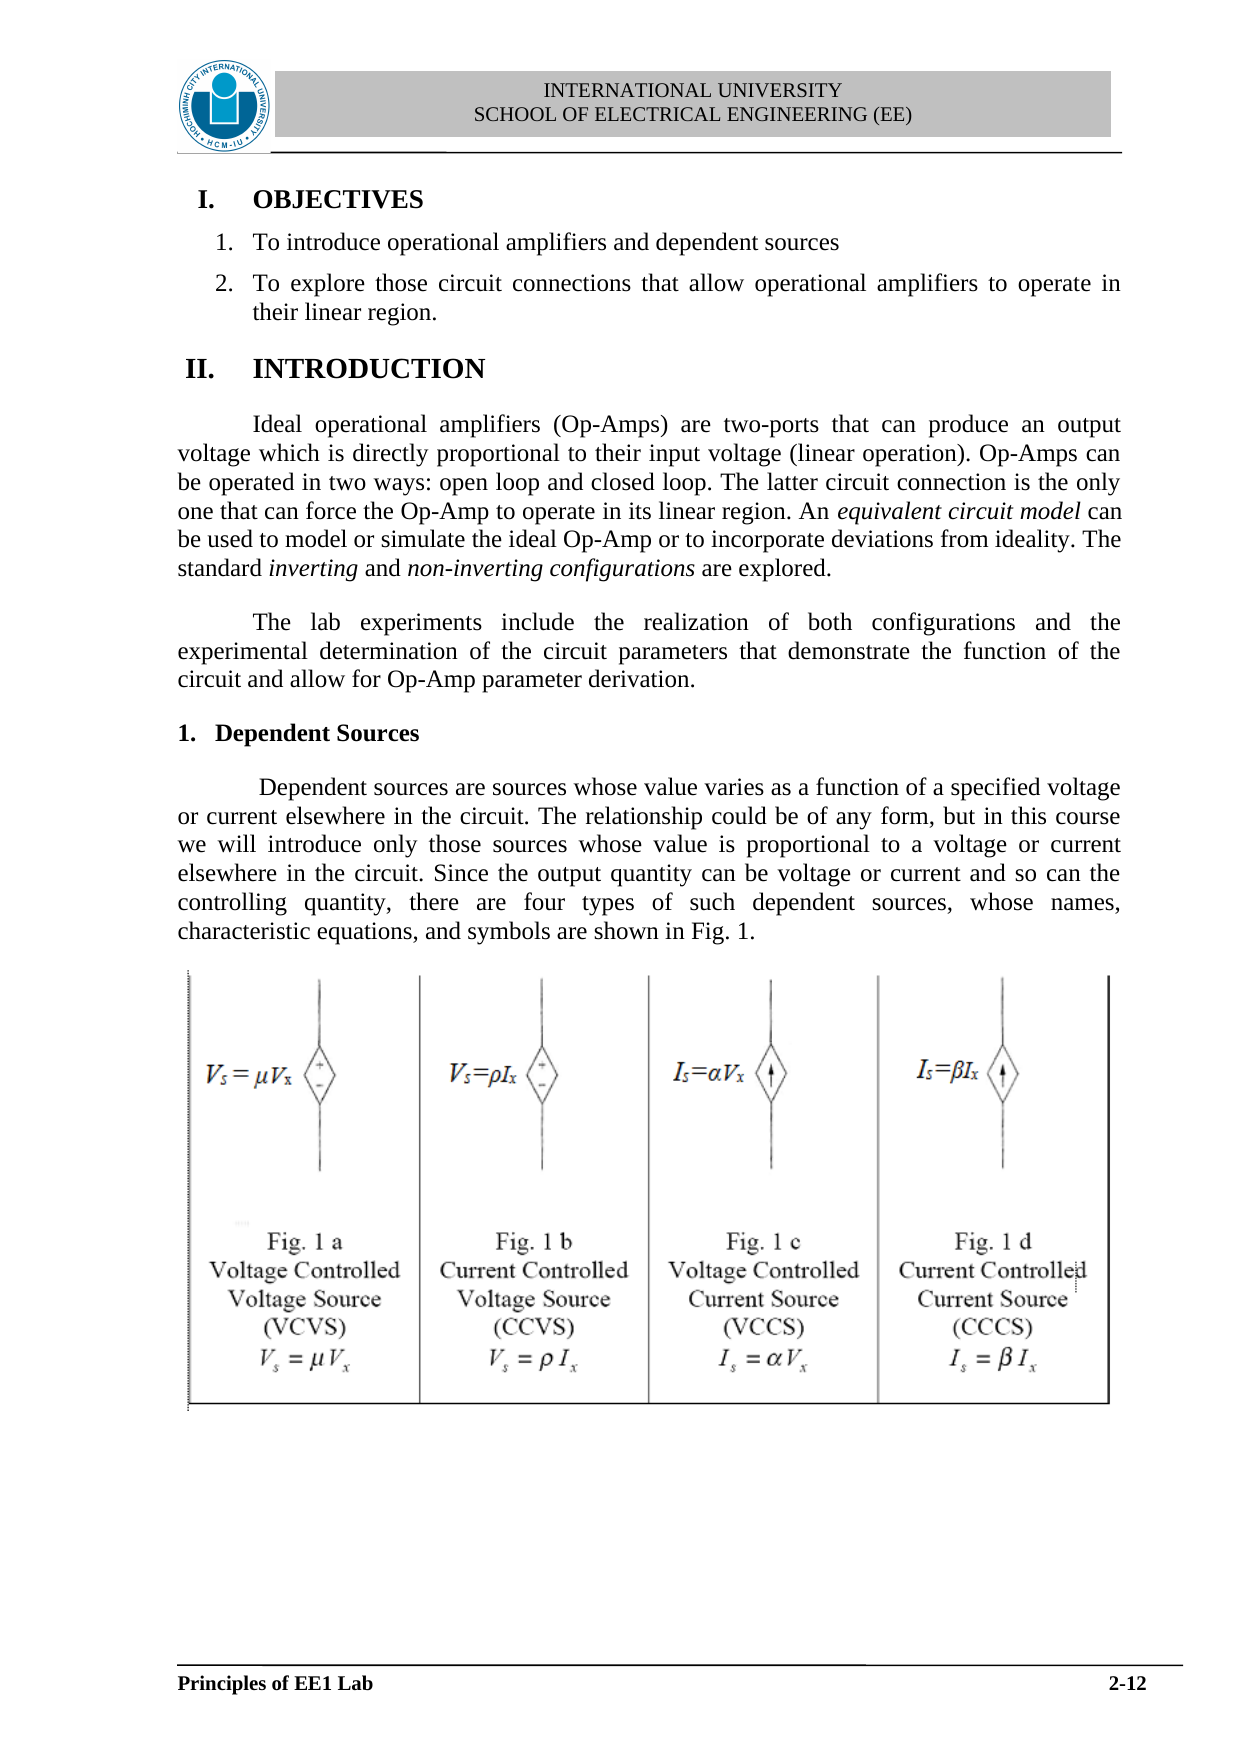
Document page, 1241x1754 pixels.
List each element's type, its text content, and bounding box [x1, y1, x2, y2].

list To explore those circuit connections that allow operational amplifiers to operate in their linear region. [215, 268, 1122, 326]
text The lab experiments include the realization of both configurations and the experimental determination of the circuit parameters that demonstrate the function of the circuit and allow for Op-Amp parameter derivation. [177, 607, 1122, 693]
list Dependent Sources [177, 718, 1122, 747]
text Dependent sources are sources whose value varies as a function of a specified voltage or current elsewhere in the circuit. The relationship could be of any form, but in this course we will introduce only those sources whose value is proportional to a voltage or current elsewhere in the circuit. Since the output quantity can be voltage or current and so can the controlling quantity, there are four types of such dependent sources, whose names, characteristic equations, and symbols are shown in Fig. 1. [177, 772, 1122, 944]
text Ideal operational amplifiers (Op-Amps) are two-ports that can produce an output voltage which is directly proportional to their input voltage (linear operation). Op-Amps can be operated in two ways: open loop and closed loop. The latter circuit connection is the only one that can force the Op-Amp to operate in its linear region. An equivalent circuit model can be used to model or simulate the ideal Op-Amp or to incorporate deviations from ideality. The standard inverting and non-inverting configurations are explored. [177, 409, 1122, 582]
list INTRODUCTION [215, 351, 1122, 384]
picture [177, 969, 1122, 1411]
list To introduce operational amplifiers and dependent sources [215, 227, 1122, 256]
picture [177, 59, 271, 153]
list OBJECTIVES [215, 184, 1122, 215]
